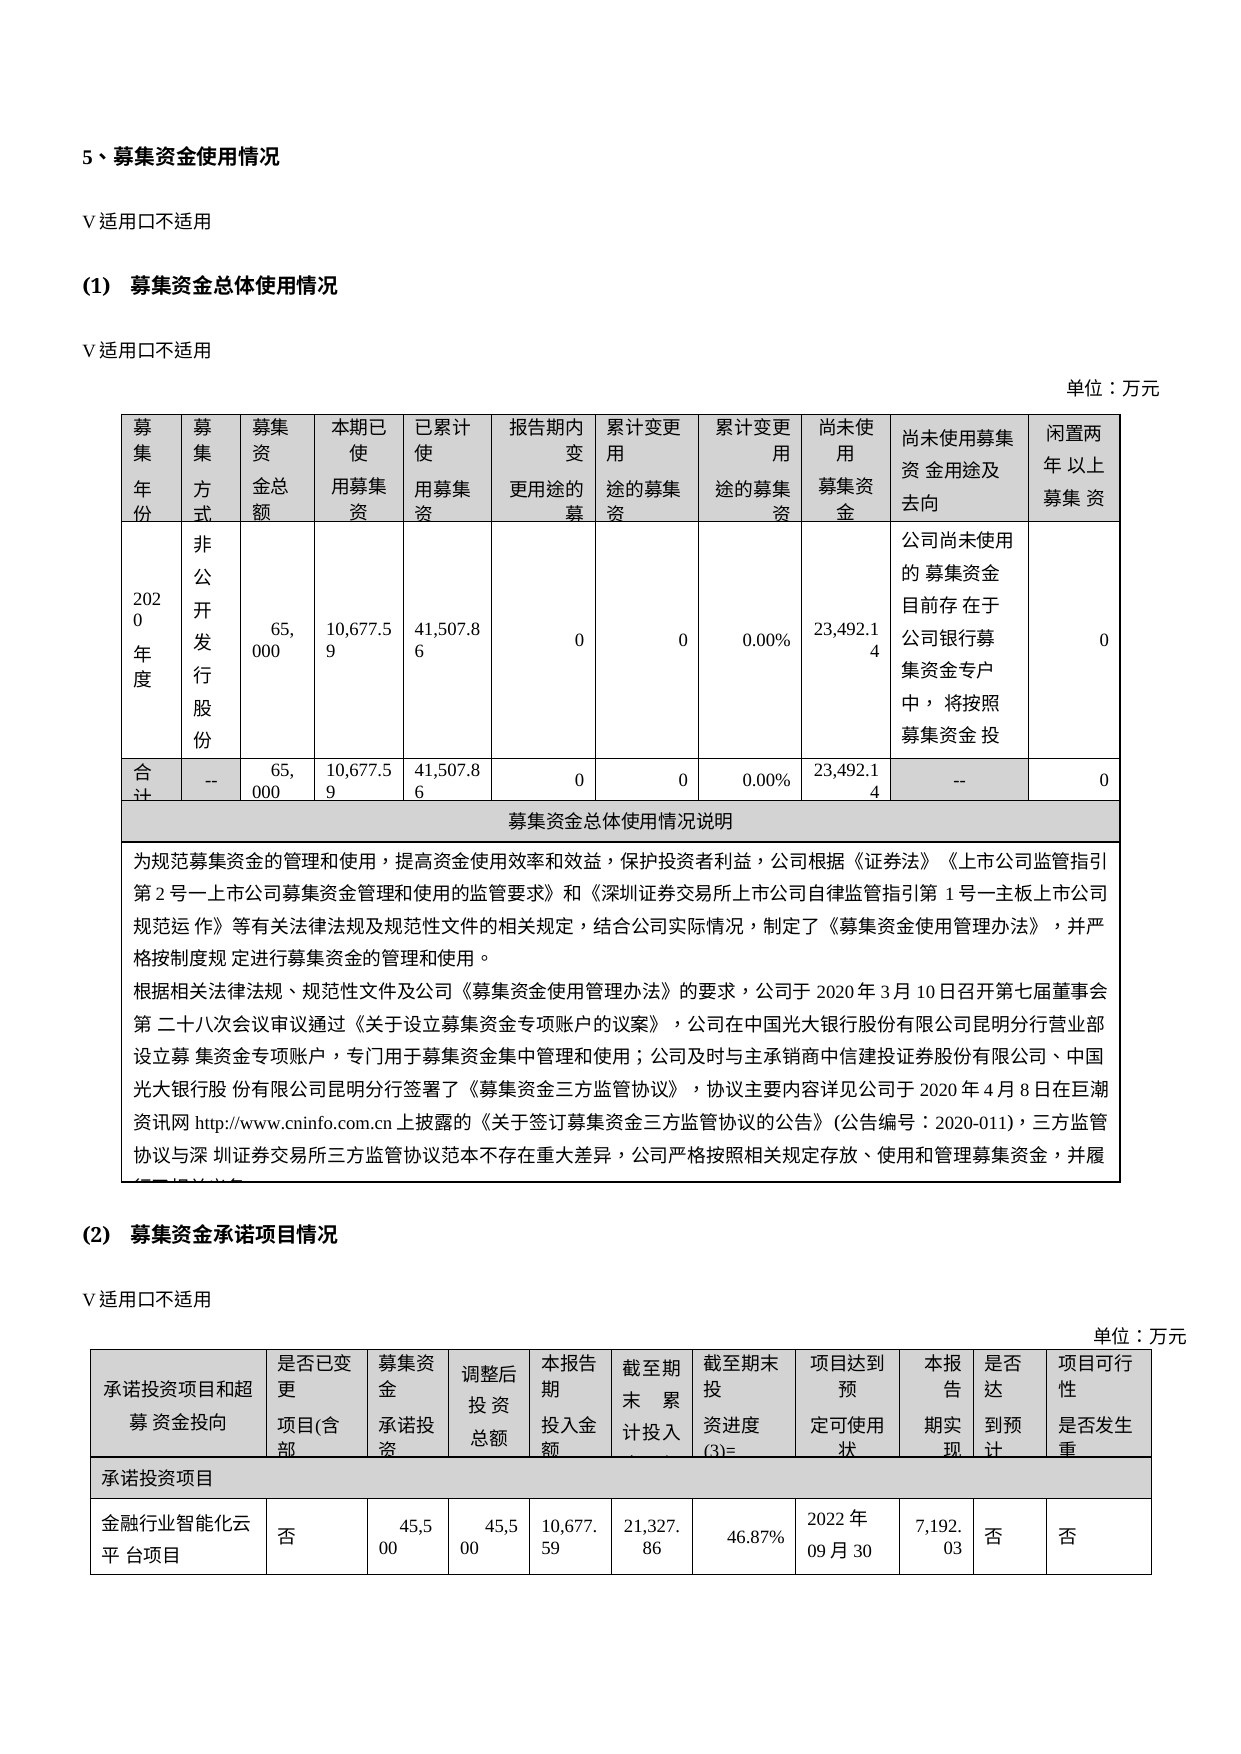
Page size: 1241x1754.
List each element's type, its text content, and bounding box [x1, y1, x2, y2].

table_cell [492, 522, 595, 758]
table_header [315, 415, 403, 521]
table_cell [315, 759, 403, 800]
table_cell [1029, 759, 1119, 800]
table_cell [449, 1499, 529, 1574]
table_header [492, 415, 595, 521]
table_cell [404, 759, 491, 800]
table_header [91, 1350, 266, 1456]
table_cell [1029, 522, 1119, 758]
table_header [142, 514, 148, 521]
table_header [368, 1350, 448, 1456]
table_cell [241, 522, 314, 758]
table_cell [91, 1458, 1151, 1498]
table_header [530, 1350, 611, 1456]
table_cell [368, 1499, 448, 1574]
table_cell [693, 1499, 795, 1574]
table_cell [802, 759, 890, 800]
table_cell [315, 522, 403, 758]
subtitle 5、募集资金使用情况 [55, 142, 1187, 171]
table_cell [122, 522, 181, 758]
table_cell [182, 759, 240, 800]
subtitle 募集资金承诺项目情况 [55, 1220, 1187, 1248]
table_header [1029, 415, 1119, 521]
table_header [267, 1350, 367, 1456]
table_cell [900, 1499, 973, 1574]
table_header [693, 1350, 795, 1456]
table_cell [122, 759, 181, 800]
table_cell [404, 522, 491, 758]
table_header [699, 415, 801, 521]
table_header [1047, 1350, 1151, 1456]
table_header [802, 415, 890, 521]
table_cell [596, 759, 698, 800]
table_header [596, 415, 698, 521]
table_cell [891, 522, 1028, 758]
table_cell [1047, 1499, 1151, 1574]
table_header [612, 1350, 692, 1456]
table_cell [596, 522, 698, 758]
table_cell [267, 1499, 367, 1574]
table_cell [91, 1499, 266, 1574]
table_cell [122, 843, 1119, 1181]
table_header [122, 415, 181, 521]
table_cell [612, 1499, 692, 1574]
text V适用口不适用 [55, 337, 1187, 363]
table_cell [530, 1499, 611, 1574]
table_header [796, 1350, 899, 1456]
text V适用口不适用 [55, 1286, 1187, 1311]
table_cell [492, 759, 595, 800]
text V适用口不适用 [55, 208, 1187, 234]
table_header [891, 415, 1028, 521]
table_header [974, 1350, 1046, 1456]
subtitle 募集资金总体使用情况 [55, 271, 1187, 300]
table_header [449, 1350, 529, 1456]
text 单位：万元 [55, 1324, 1187, 1349]
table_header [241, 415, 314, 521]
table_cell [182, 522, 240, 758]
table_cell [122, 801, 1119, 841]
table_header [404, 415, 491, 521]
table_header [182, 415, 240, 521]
text 单位：万元 [55, 375, 1159, 401]
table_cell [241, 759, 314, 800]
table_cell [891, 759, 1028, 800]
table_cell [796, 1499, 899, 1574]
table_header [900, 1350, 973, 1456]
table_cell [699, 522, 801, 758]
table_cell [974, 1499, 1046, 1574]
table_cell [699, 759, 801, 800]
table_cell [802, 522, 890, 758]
